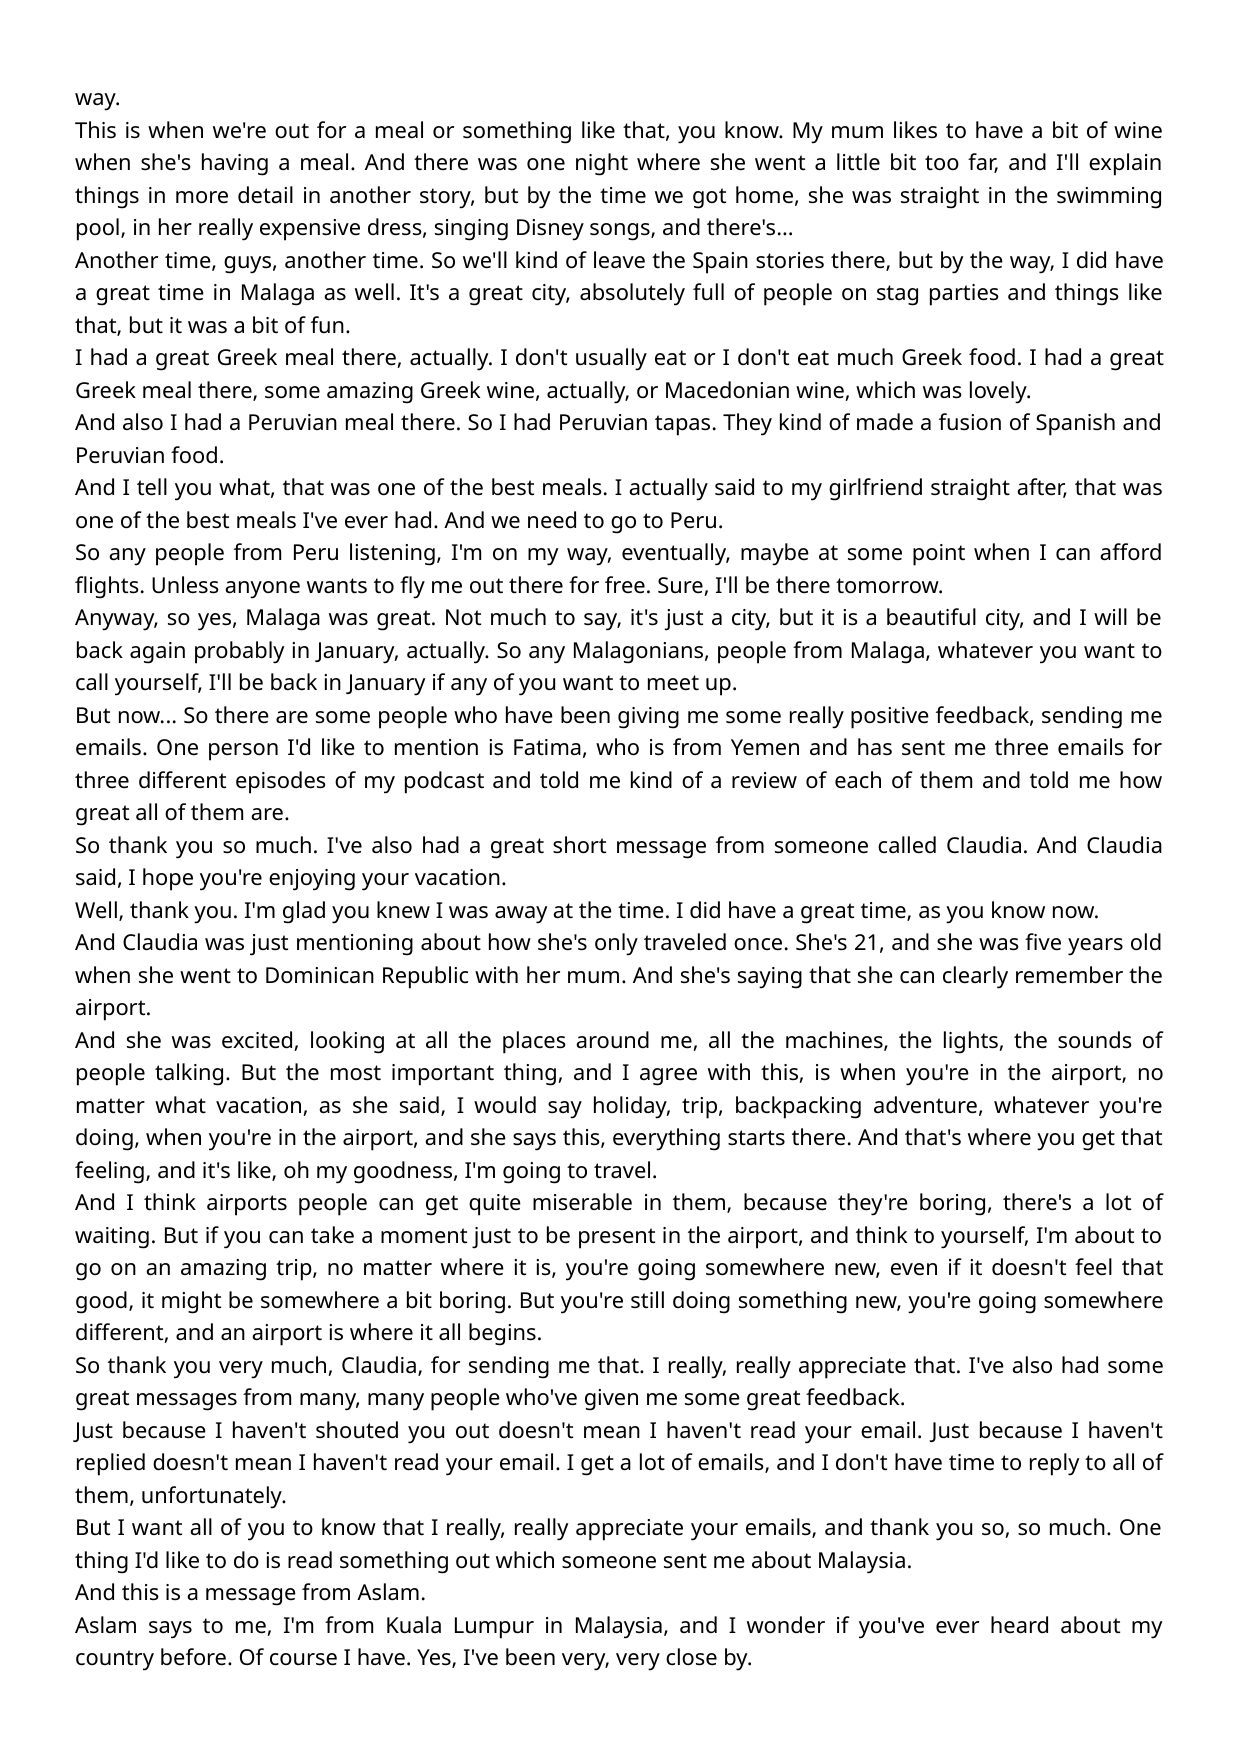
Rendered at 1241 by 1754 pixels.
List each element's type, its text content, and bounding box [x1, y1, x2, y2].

text This is when we're out for a meal or something like that, you know. My mum likes to have a bit of wine when she's having a meal. And there was one night where she went a little bit too far, and I'll explain things in more detail in another story, but by the time we got home, she was straight in the swimming pool, in her really expensive dress, singing Disney songs, and there's... [75, 113, 1165, 243]
text So any people from Peru listening, I'm on my way, eventually, maybe at some point when I can afford flights. Unless anyone wants to fly me out there for free. Sure, I'll be there tomorrow. [75, 536, 1165, 601]
text Aslam says to me, I'm from Kuala Lumpur in Malaysia, and I wonder if you've ever heard about my country before. Of course I have. Yes, I've been very, very close by. [75, 1608, 1165, 1673]
text So thank you very much, Claudia, for sending me that. I really, really appreciate that. I've also had some great messages from many, many people who've given me some great feedback. [75, 1348, 1165, 1413]
text Anyway, so yes, Malaga was great. Not much to say, it's just a city, but it is a beautiful city, and I will be back again probably in January, actually. So any Malagonians, people from Malaga, whatever you want to call yourself, I'll be back in January if any of you want to meet up. [75, 601, 1165, 698]
text But now... So there are some people who have been giving me some really positive feedback, sending me emails. One person I'd like to mention is Fatima, who is from Yemen and has sent me three emails for three different episodes of my podcast and told me kind of a review of each of them and told me how great all of them are. [75, 698, 1165, 828]
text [75, 81, 1165, 113]
text And also I had a Peruvian meal there. So I had Peruvian tapas. They kind of made a fusion of Spanish and Peruvian food. [75, 406, 1165, 471]
text And Claudia was just mentioning about how she's only traveled once. She's 21, and she was five years old when she went to Dominican Republic with her mum. And she's saying that she can clearly remember the airport. [75, 926, 1165, 1023]
text Well, thank you. I'm glad you knew I was away at the time. I did have a great time, as you know now. [75, 893, 1165, 926]
text Just because I haven't shouted you out doesn't mean I haven't read your email. Just because I haven't replied doesn't mean I haven't read your email. I get a lot of emails, and I don't have time to reply to all of them, unfortunately. [75, 1413, 1165, 1511]
text And I think airports people can get quite miserable in them, because they're boring, there's a lot of waiting. But if you can take a moment just to be present in the airport, and think to yourself, I'm about to go on an amazing trip, no matter where it is, you're going somewhere new, even if it doesn't feel that good, it might be somewhere a bit boring. But you're still doing something new, you're going somewhere different, and an airport is where it all begins. [75, 1186, 1165, 1348]
text So thank you so much. I've also had a great short message from someone called Claudia. And Claudia said, I hope you're enjoying your vacation. [75, 828, 1165, 893]
text And she was excited, looking at all the places around me, all the machines, the lights, the sounds of people talking. But the most important thing, and I agree with this, is when you're in the airport, no matter what vacation, as she said, I would say holiday, trip, backpacking adventure, whatever you're doing, when you're in the airport, and she says this, everything starts there. And that's where you get that feeling, and it's like, oh my goodness, I'm going to travel. [75, 1023, 1165, 1186]
text And this is a message from Aslam. [75, 1576, 1165, 1608]
text I had a great Greek meal there, actually. I don't usually eat or I don't eat much Greek food. I had a great Greek meal there, some amazing Greek wine, actually, or Macedonian wine, which was lovely. [75, 341, 1165, 406]
text But I want all of you to know that I really, really appreciate your emails, and thank you so, so much. One thing I'd like to do is read something out which someone sent me about Malaysia. [75, 1511, 1165, 1576]
text Another time, guys, another time. So we'll kind of leave the Spain stories there, but by the way, I did have a great time in Malaga as well. It's a great city, absolutely full of people on stag parties and things like that, but it was a bit of fun. [75, 243, 1165, 341]
text And I tell you what, that was one of the best meals. I actually said to my girlfriend straight after, that was one of the best meals I've ever had. And we need to go to Peru. [75, 471, 1165, 536]
